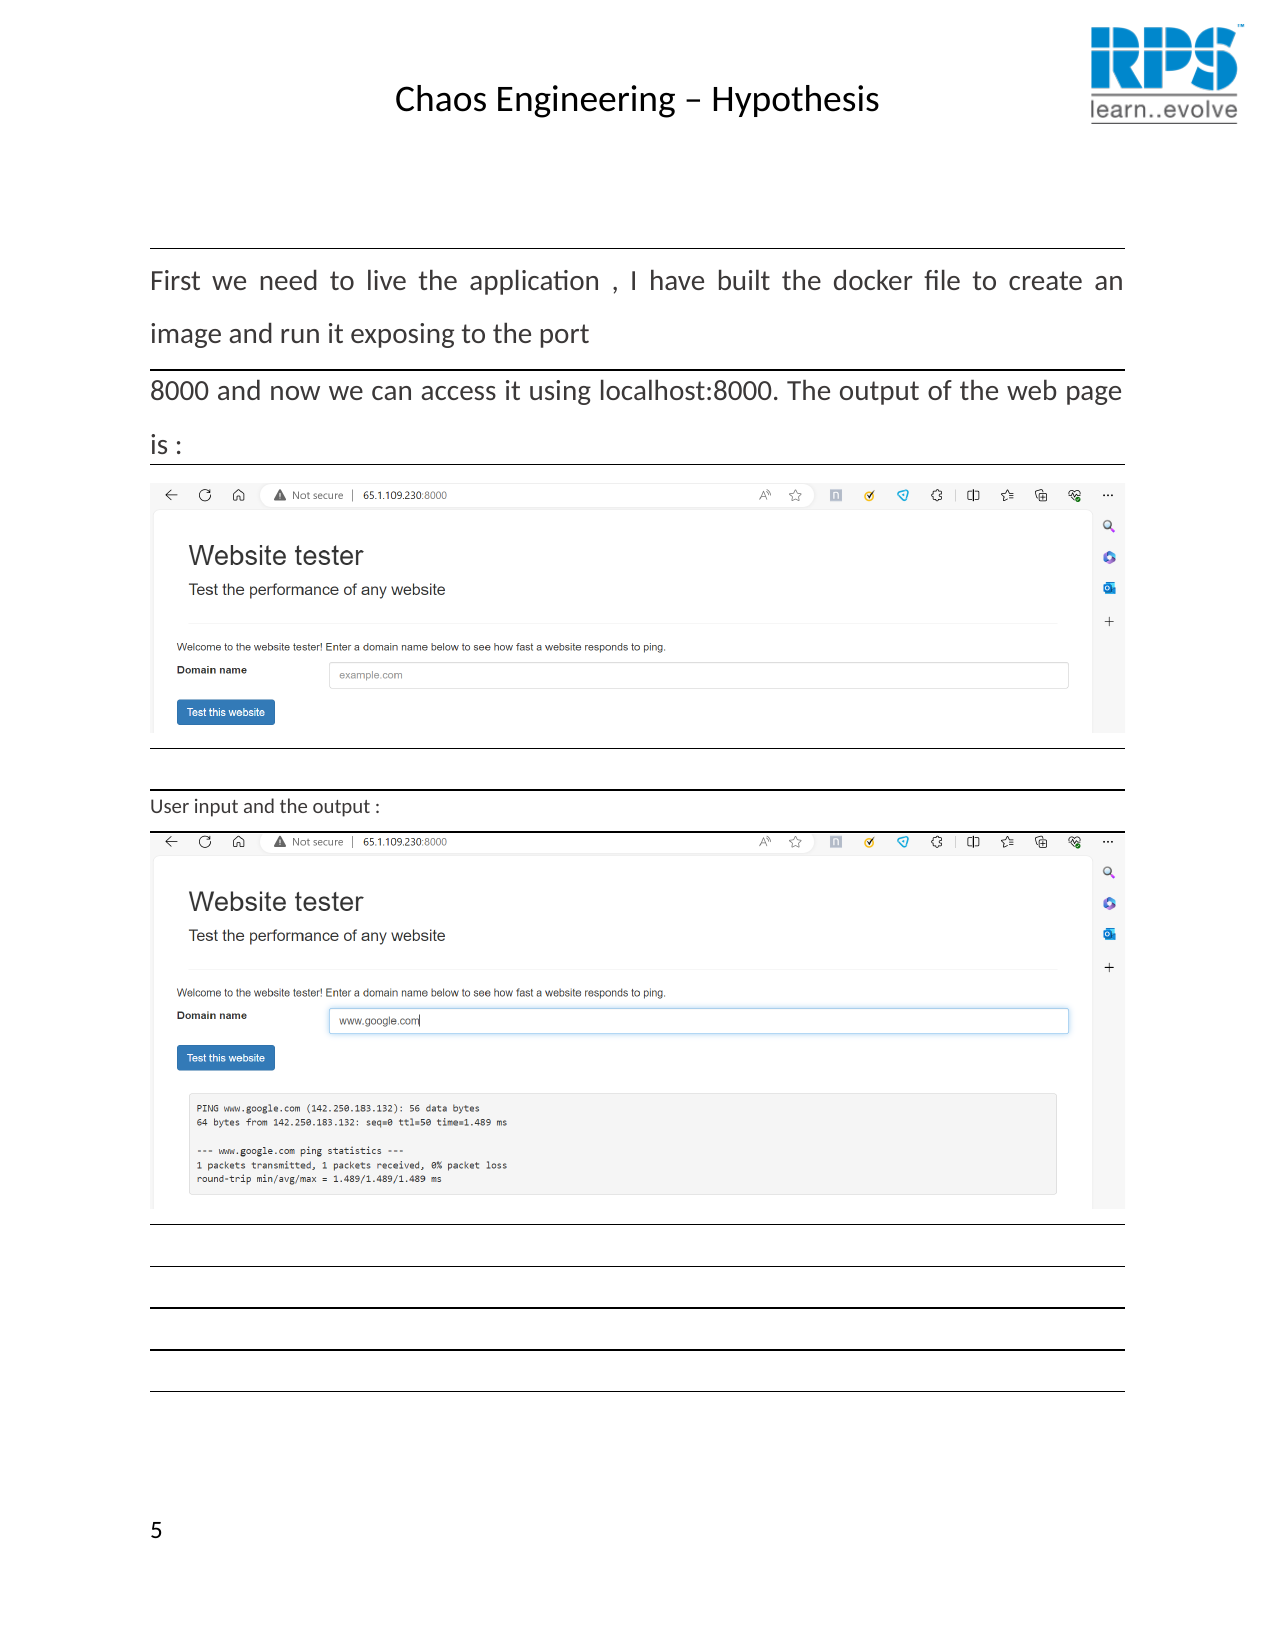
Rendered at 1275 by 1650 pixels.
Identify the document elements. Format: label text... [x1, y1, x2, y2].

text First we need to live the application , I have built the docker file to create an image and run it exposing to the port [150, 262, 1125, 351]
picture [150, 834, 1125, 1209]
picture [1091, 24, 1245, 124]
text User input and the output : [150, 791, 1125, 818]
picture [150, 483, 1125, 733]
text 8000 and now we can access it using localhost:8000. The output of the web page is : [150, 371, 1125, 464]
